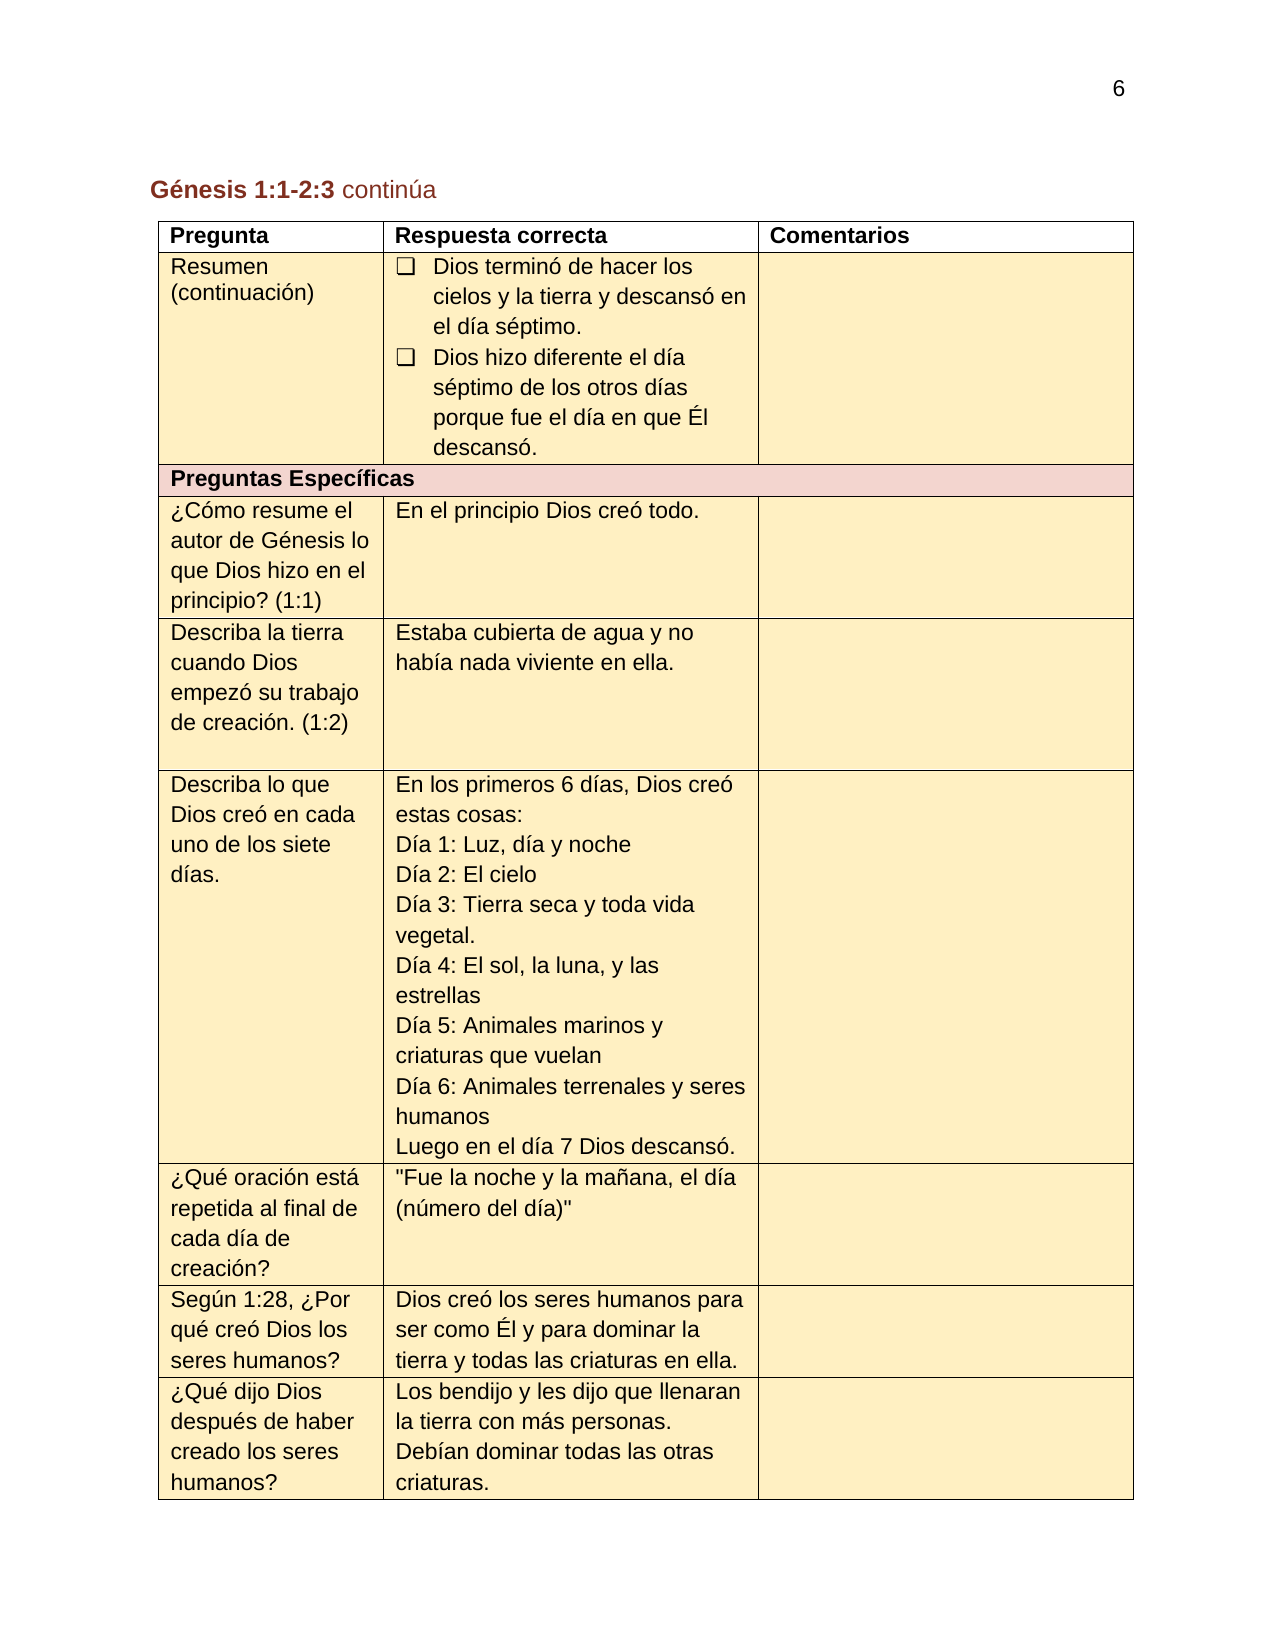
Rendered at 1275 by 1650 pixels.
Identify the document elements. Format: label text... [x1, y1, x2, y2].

table_cell Describa lo que Dios creó en cada uno de los siete días. [159, 771, 383, 1163]
table_cell Estaba cubierta de agua y no había nada viviente en ella. [384, 619, 758, 769]
subtitle Génesis 1:1-2:3 continúa [150, 175, 1125, 204]
table_cell [759, 497, 1133, 617]
table_cell ¿Cómo resume el autor de Génesis lo que Dios hizo en el principio? (1:1) [159, 497, 383, 617]
table_cell "Fue la noche y la mañana, el día (número del día)" [384, 1164, 758, 1285]
table_cell Dios terminó de hacer los cielos y la tierra y descansó en el día séptimo. Dios hizo diferente el día séptimo de los otros días porque fue el día en que Él descansó. [384, 253, 758, 464]
table_cell En los primeros 6 días, Dios creó estas cosas: Día 1: Luz, día y noche Día 2: El cielo Día 3: Tierra seca y toda vida vegetal. Día 4: El sol, la luna, y las estrellas Día 5: Animales marinos y criaturas que vuelan Día 6: Animales terrenales y seres humanos Luego en el día 7 Dios descansó. [384, 771, 758, 1163]
table_cell [759, 619, 1133, 769]
table_cell [759, 1164, 1133, 1285]
table_cell [759, 1286, 1133, 1377]
table_cell Dios creó los seres humanos para ser como Él y para dominar la tierra y todas las criaturas en ella. [384, 1286, 758, 1377]
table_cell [159, 1378, 383, 1499]
table_cell Según 1:28, ¿Por qué creó Dios los seres humanos? [159, 1286, 383, 1377]
table_cell [759, 253, 1133, 464]
table_cell Resumen (continuación) [159, 253, 383, 464]
table_cell [759, 1378, 1133, 1499]
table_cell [384, 1378, 758, 1499]
table_header Comentarios [759, 222, 1133, 252]
table_cell Describa la tierra cuando Dios empezó su trabajo de creación. (1:2) [159, 619, 383, 769]
table_header Respuesta correcta [384, 222, 758, 252]
table_header Pregunta [159, 222, 383, 252]
table_cell En el principio Dios creó todo. [384, 497, 758, 617]
table_cell [759, 771, 1133, 1163]
table_cell ¿Qué oración está repetida al final de cada día de creación? [159, 1164, 383, 1285]
table_cell Preguntas Específicas [159, 465, 1133, 496]
